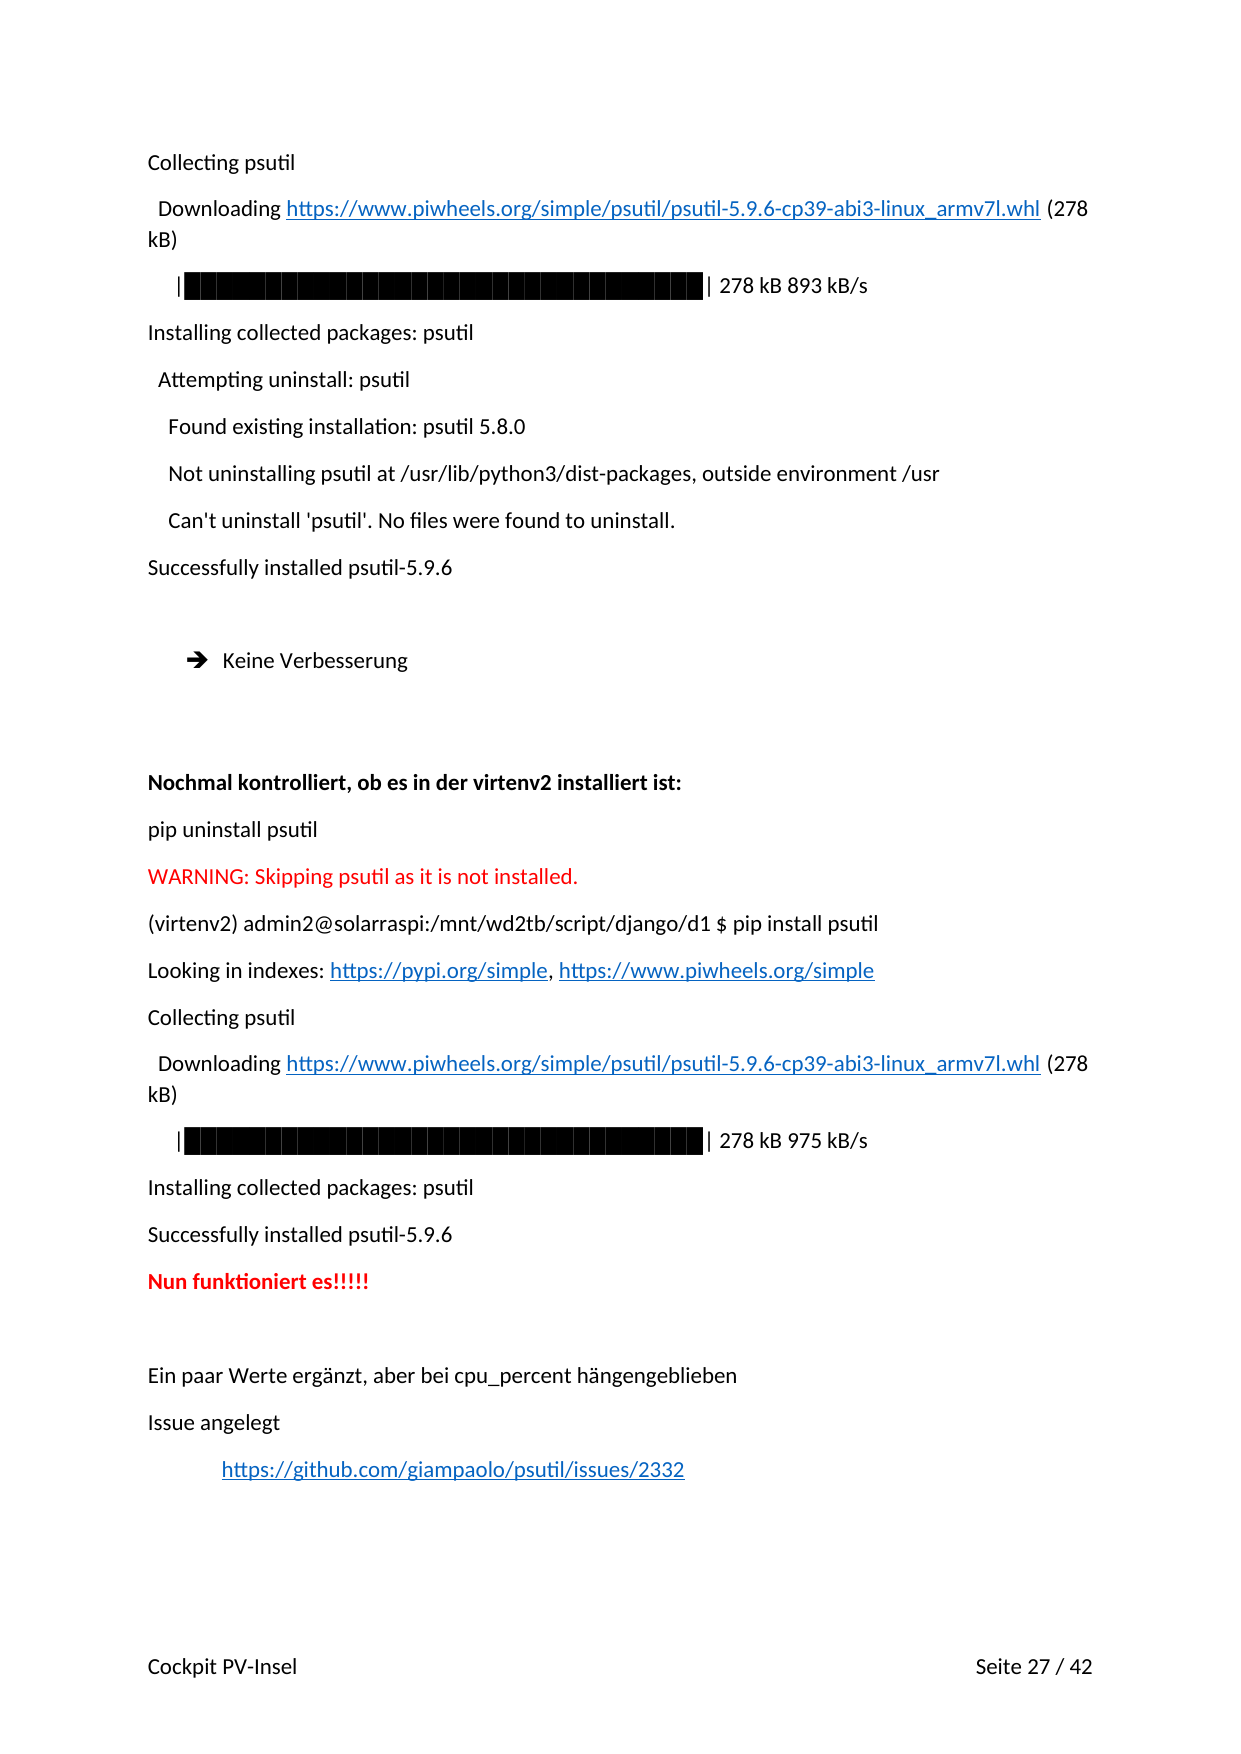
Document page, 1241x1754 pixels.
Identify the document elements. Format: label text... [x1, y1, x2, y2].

text Downloading https://www.piwheels.org/simple/psutil/psutil-5.9.6-cp39-abi3-linux_armv7l.whl (278 kB) [148, 1049, 1093, 1108]
text WARNING: Skipping psutil as it is not installed. [148, 862, 1093, 890]
text |████████████████████████████████| 278 kB 975 kB/s [702, 1127, 1093, 1155]
text Nochmal kontrolliert, ob es in der virtenv2 installiert ist: [148, 768, 1093, 796]
text Attempting uninstall: psutil [148, 365, 1093, 393]
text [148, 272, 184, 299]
text Ein paar Werte ergänzt, aber bei cpu_percent hängengeblieben [148, 1361, 1093, 1389]
text pip uninstall psutil [148, 815, 1093, 843]
text Found existing installation: psutil 5.8.0 [148, 412, 1093, 440]
text Collecting psutil [148, 148, 1093, 176]
text |████████████████████████████████| 278 kB 893 kB/s [702, 272, 1093, 299]
text Successfully installed psutil-5.9.6 [148, 1220, 1093, 1248]
text Installing collected packages: psutil [148, 318, 1093, 346]
text Looking in indexes: https://pypi.org/simple, https://www.piwheels.org/simple [148, 956, 1093, 984]
text Successfully installed psutil-5.9.6 [148, 553, 1093, 581]
text Not uninstalling psutil at /usr/lib/python3/dist-packages, outside environment /usr [148, 459, 1093, 487]
text Can't uninstall 'psutil'. No files were found to uninstall. [148, 506, 1093, 534]
text Downloading https://www.piwheels.org/simple/psutil/psutil-5.9.6-cp39-abi3-linux_armv7l.whl (278 kB) [148, 194, 1093, 253]
text (virtenv2) admin2@solarraspi:/mnt/wd2tb/script/django/d1 $ pip install psutil [148, 909, 1093, 937]
text Issue angelegt [148, 1408, 1093, 1436]
text https://github.com/giampaolo/psutil/issues/2332 [148, 1455, 1093, 1483]
text Installing collected packages: psutil [148, 1173, 1093, 1202]
text Collecting psutil [148, 1003, 1093, 1031]
list Keine Verbesserung [185, 647, 1093, 674]
text Nun funktioniert es!!!!! [148, 1267, 1093, 1295]
